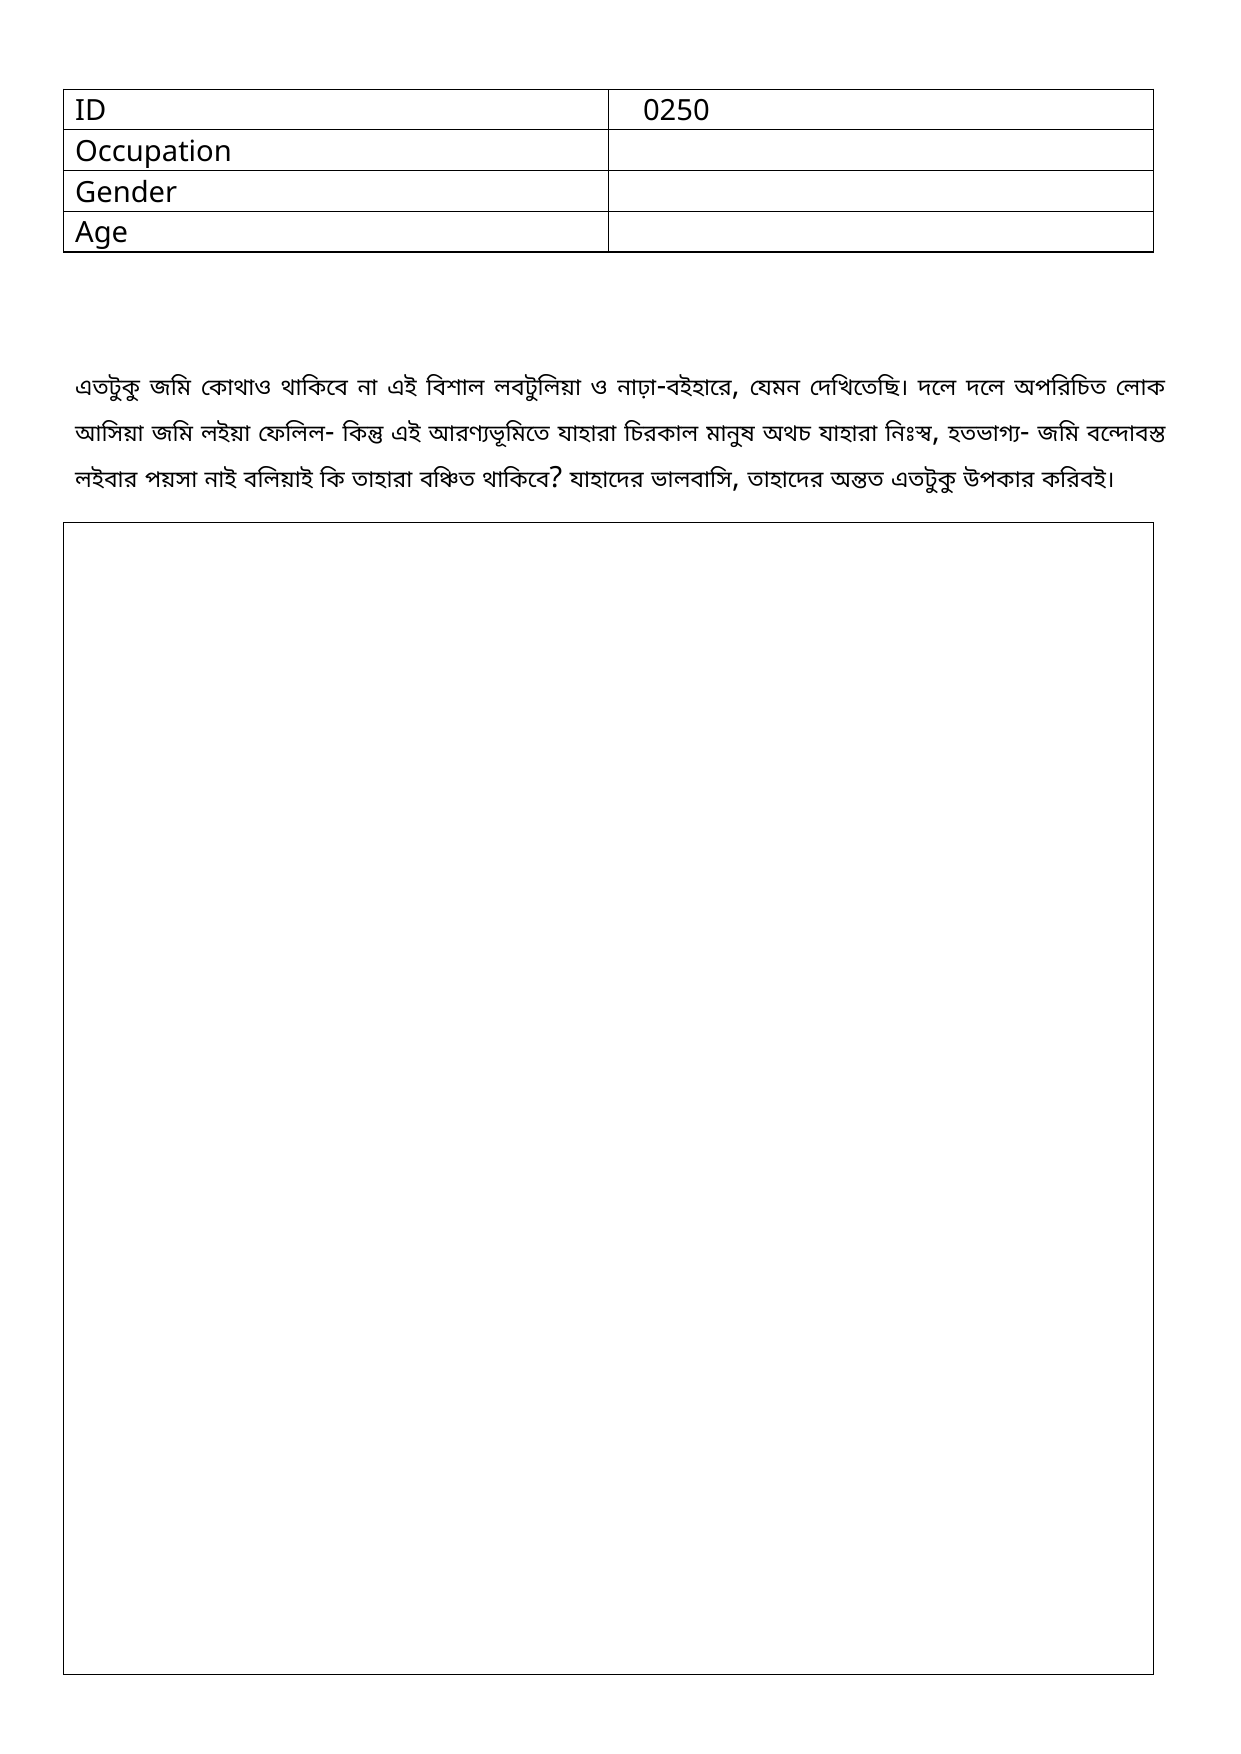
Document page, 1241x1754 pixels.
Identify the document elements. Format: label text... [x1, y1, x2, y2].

table_cell [609, 130, 1153, 170]
table_header 0250 [609, 90, 1153, 129]
table_cell [609, 212, 1153, 251]
table_header ID [64, 90, 608, 129]
table_cell [609, 171, 1153, 211]
table_cell Gender [64, 171, 608, 211]
table_cell Age [64, 212, 608, 251]
table_cell Occupation [64, 130, 608, 170]
text এতটুকু জমি কোথাও থাকিবে না এই বিশাল লবটুলিয়া ও নাঢ়া-বইহারে, যেমন দেখিতেছি। দলে দলে অপরিচিত লোক আসিয়া জমি লইয়া ফেলিল- কিন্তু এই আরণ্যভূমিতে যাহারা চিরকাল মানুষ অথচ যাহারা নিঃস্ব, হতভাগ্য- জমি বন্দোবস্ত লইবার পয়সা নাই বলিয়াই কি তাহারা বঞ্চিত থাকিবে? যাহাদের ভালবাসি, তাহাদের অন্তত এতটুকু উপকার করিবই। [75, 364, 1165, 496]
table_header [64, 523, 1153, 1674]
